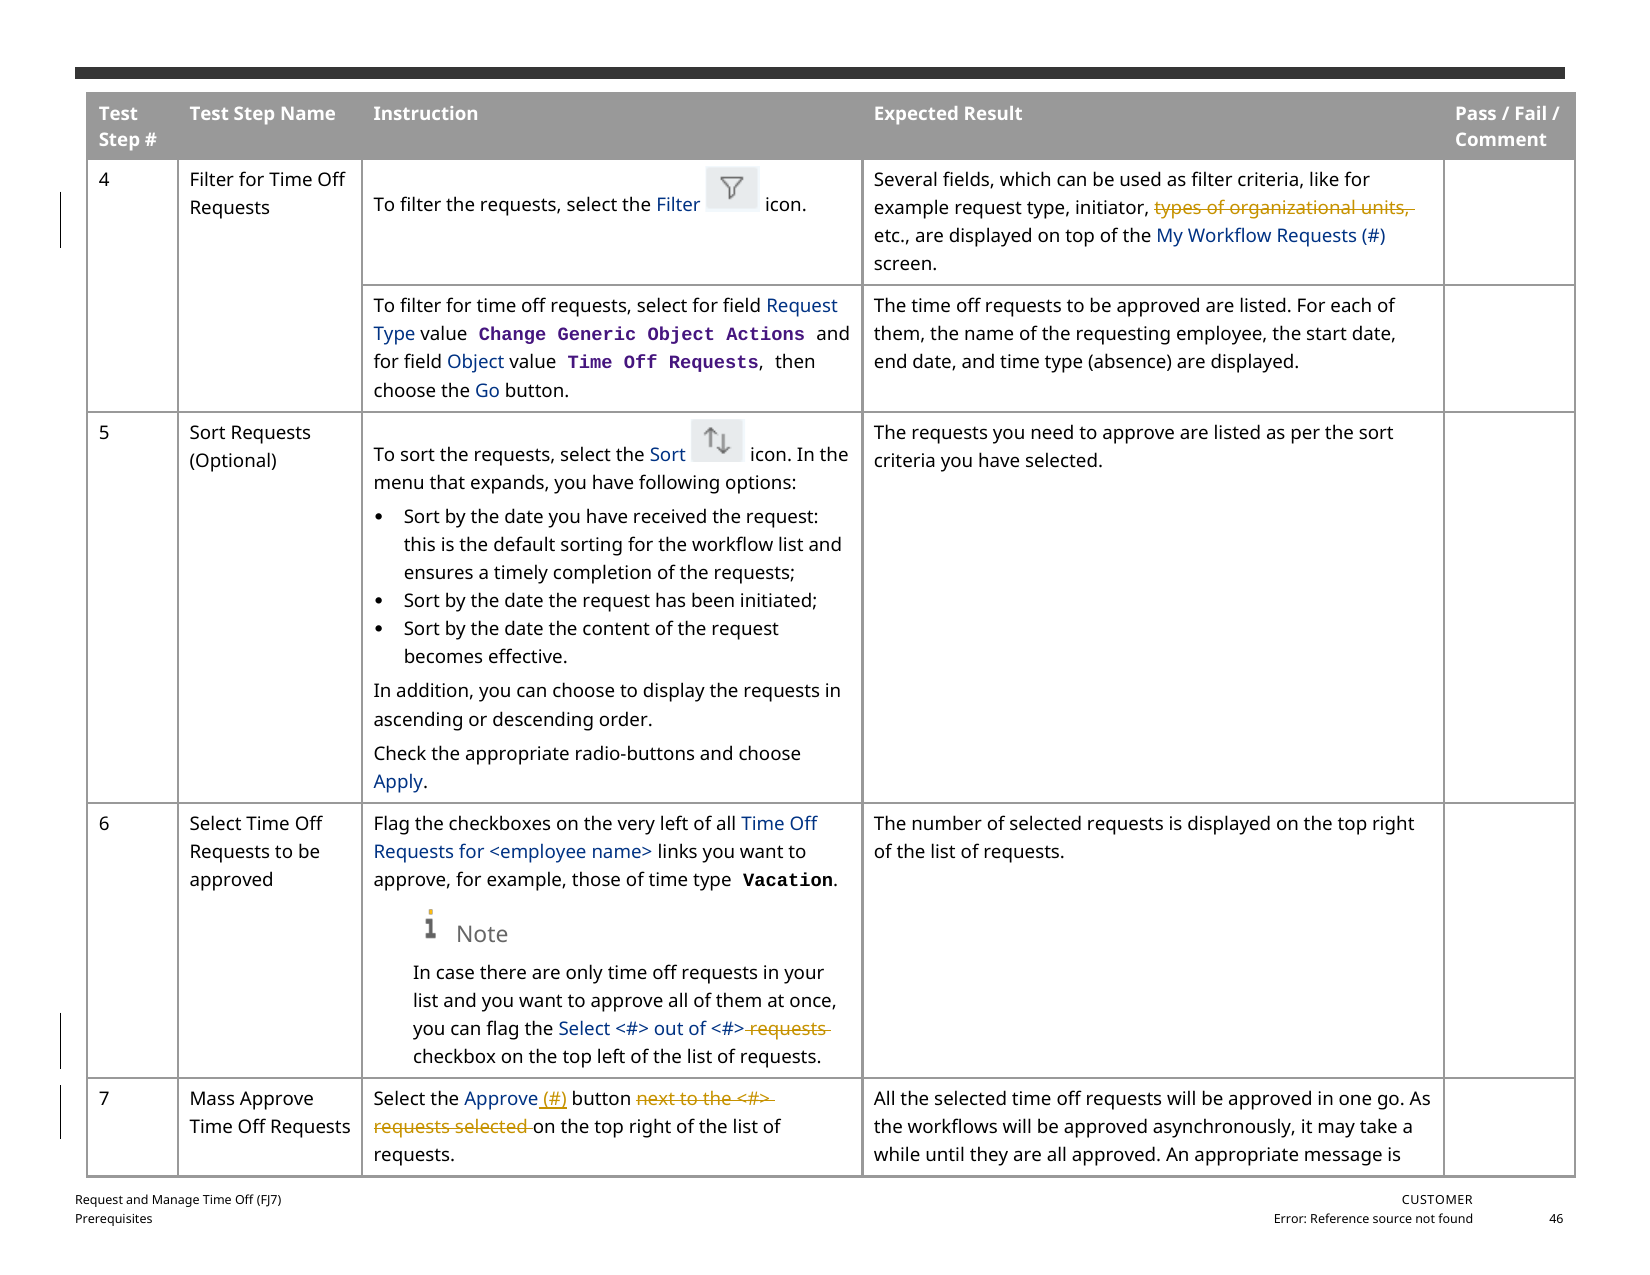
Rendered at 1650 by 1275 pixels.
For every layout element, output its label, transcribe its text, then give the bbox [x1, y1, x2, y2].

table_cell The number of selected requests is displayed on the top right of the list of requests. [864, 804, 1443, 1077]
table_cell [1445, 286, 1574, 411]
table_cell To filter the requests, select the Filter icon. [363, 160, 861, 284]
table_cell 7 [88, 1079, 177, 1175]
table_cell [1445, 413, 1574, 802]
table_cell 5 [88, 413, 177, 802]
table_cell To filter for time off requests, select for field Request Type value Change Generic Object Actions and for field Object value Time Off Requests, then choose the Go button. [363, 286, 861, 411]
table_header Test Step # [88, 94, 177, 158]
table_cell Sort Requests (Optional) [179, 413, 361, 802]
table_cell The requests you need to approve are listed as per the sort criteria you have selected. [864, 413, 1443, 802]
table_cell Flag the checkboxes on the very left of all Time Off Requests for <employee name> links you want to approve, for example, those of time type Vacation. Note In case there are only time off requests in your list and you want to approve all of them at once, you can flag the Select <#> out of <#> checkbox on the top left of the list of requests. [363, 804, 861, 1077]
picture [690, 419, 746, 462]
table_cell 4 [88, 160, 177, 411]
table_cell Select Time Off Requests to be approved [179, 804, 361, 1077]
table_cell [363, 1079, 861, 1175]
table_header Expected Result [864, 94, 1443, 158]
table_cell [1445, 160, 1574, 284]
table_header Test Step Name [179, 94, 361, 158]
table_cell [864, 1079, 1443, 1175]
table_header Pass / Fail / Comment [1445, 94, 1574, 158]
table_cell Filter for Time Off Requests [179, 160, 361, 411]
table_cell Mass Approve Time Off Requests [179, 1079, 361, 1175]
table_cell Several fields, which can be used as filter criteria, like for example request type, initiator, etc., are displayed on top of the My Workflow Requests (#) screen. [864, 160, 1443, 284]
table_cell 6 [88, 804, 177, 1077]
table_header Instruction [363, 94, 861, 158]
table_cell To sort the requests, select the Sort icon. In the menu that expands, you have following options: Sort by the date you have received the request: this is the default sorting for the workflow list and ensures a timely completion of the requests; Sort by the date the request has been initiated; Sort by the date the content of the request becomes effective. In addition, you can choose to display the requests in ascending or descending order. Check the appropriate radio-buttons and choose Apply. [363, 413, 861, 802]
picture [412, 905, 450, 943]
table_cell [1445, 1079, 1574, 1175]
table_cell [1445, 804, 1574, 1077]
table_cell The time off requests to be approved are listed. For each of them, the name of the requesting employee, the start date, end date, and time type (absence) are displayed. [864, 286, 1443, 411]
picture [705, 166, 760, 212]
